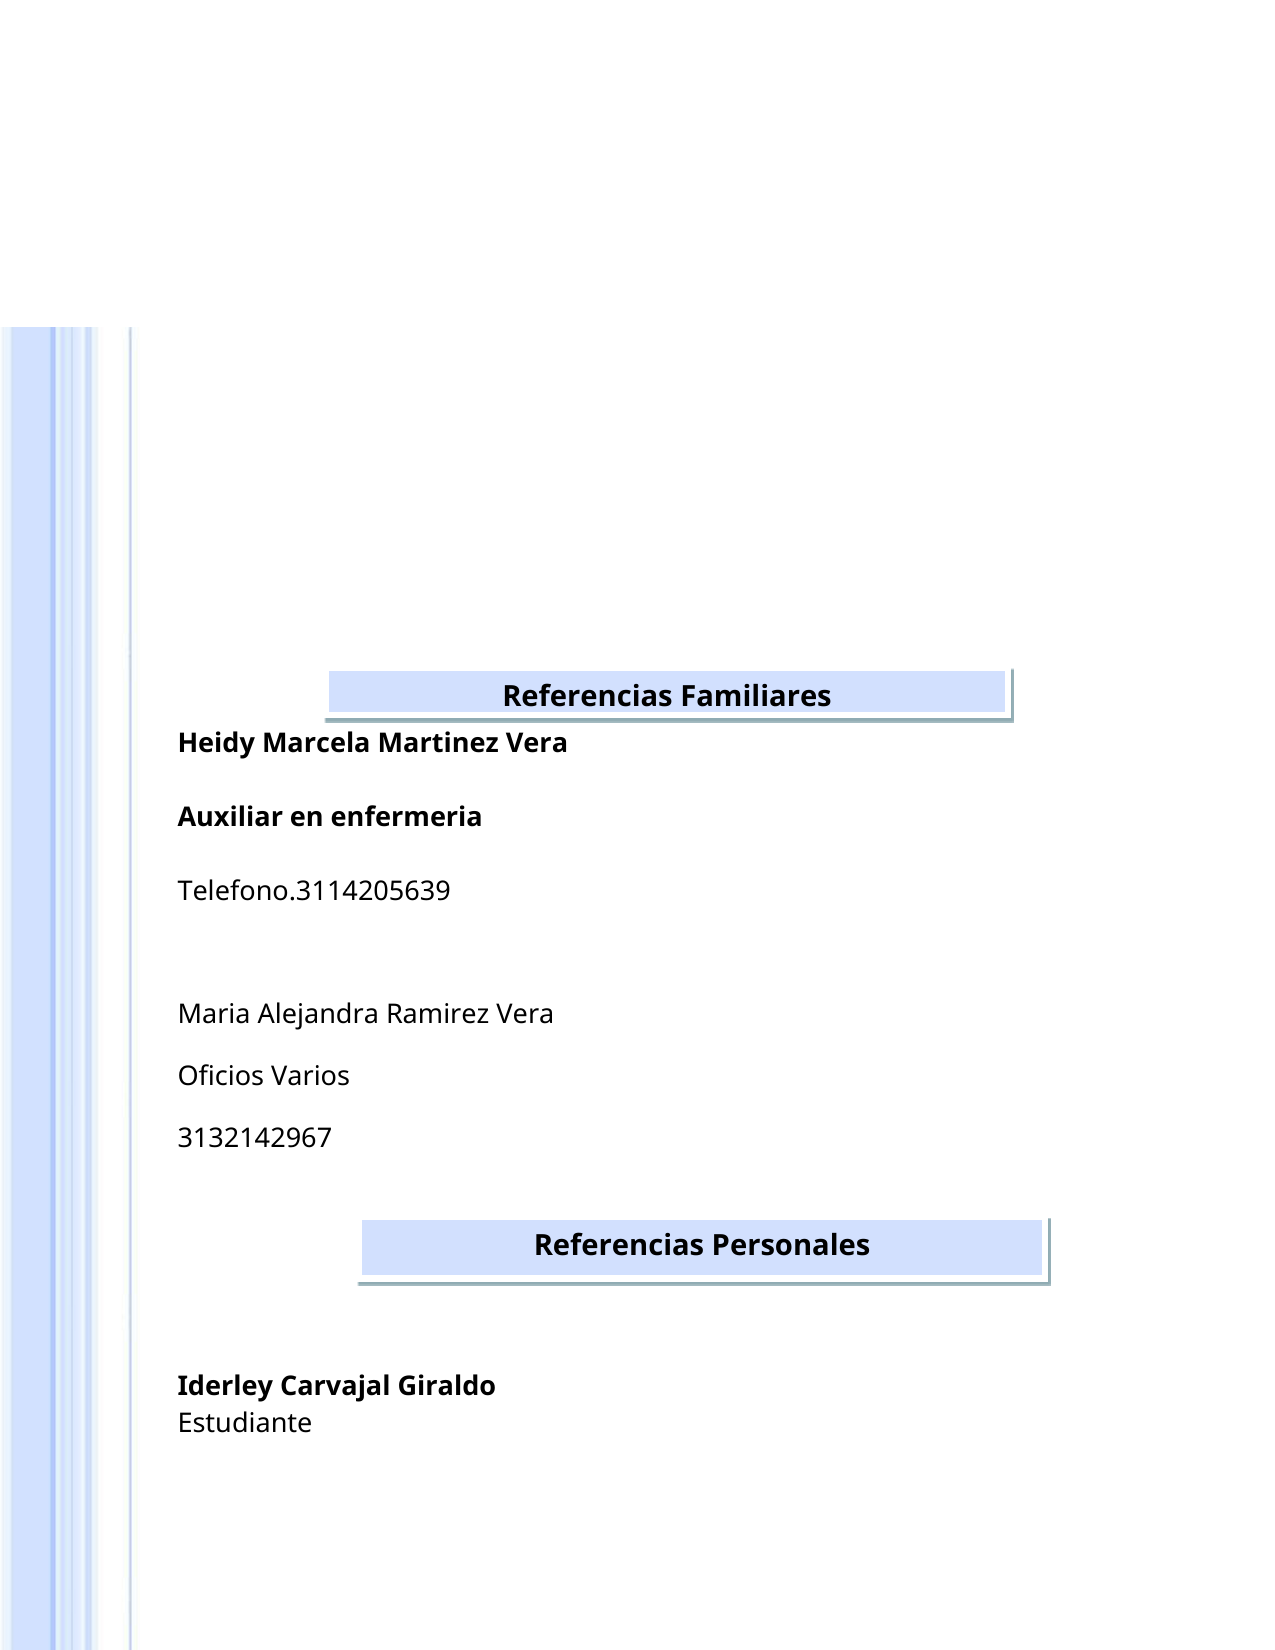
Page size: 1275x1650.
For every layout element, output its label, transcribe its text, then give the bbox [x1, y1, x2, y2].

text Oficios Varios [177, 1057, 1152, 1094]
text Telefono.3114205639 [177, 871, 1152, 908]
picture [0, 327, 184, 1650]
text Auxiliar en enfermeria [177, 797, 1152, 834]
text Maria Alejandra Ramirez Vera [177, 995, 1152, 1032]
text Heidy Marcela Martinez Vera [177, 724, 1152, 761]
text 3132142967 [177, 1119, 1152, 1156]
text Estudiante [177, 1403, 1098, 1440]
text Iderley Carvajal Giraldo [177, 1366, 1098, 1403]
